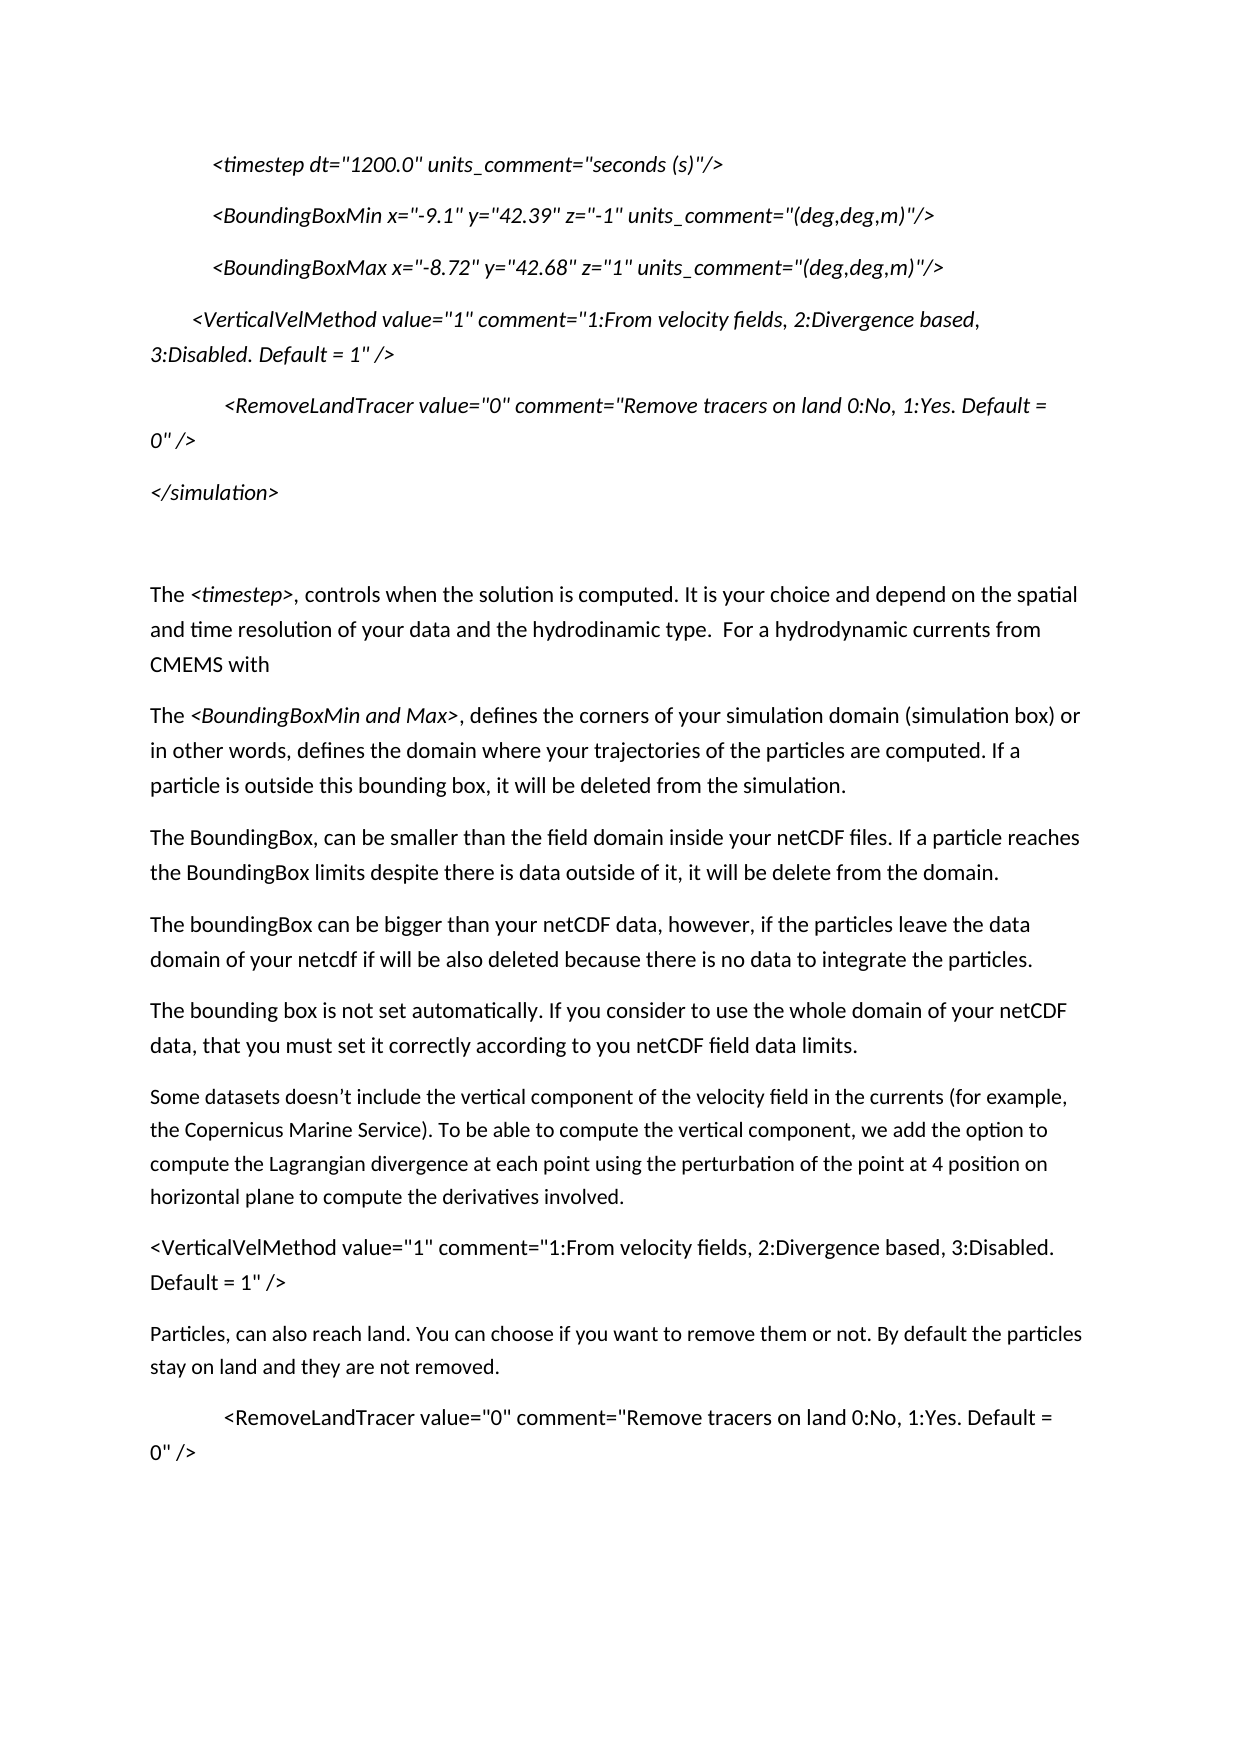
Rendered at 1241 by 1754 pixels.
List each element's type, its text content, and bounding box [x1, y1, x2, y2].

text <VerticalVelMethod value="1" comment="1:From velocity fields, 2:Divergence based, 3:Disabled. Default = 1" /> [150, 1233, 1090, 1296]
text The bounding box is not set automatically. If you consider to use the whole domain of your netCDF data, that you must set it correctly according to you netCDF field data limits. [150, 997, 1090, 1060]
text <BoundingBoxMin x="-9.1" y="42.39" z="-1" units_comment="(deg,deg,m)"/> [150, 202, 1090, 230]
text Some datasets doesn’t include the vertical component of the velocity field in the currents (for example, the Copernicus Marine Service). To be able to compute the vertical component, we add the option to compute the Lagrangian divergence at each point using the perturbation of the point at 4 position on horizontal plane to compute the derivatives involved. [150, 1083, 1090, 1210]
text The <BoundingBoxMin and Max>, defines the corners of your simulation domain (simulation box) or in other words, defines the domain where your trajectories of the particles are computed. If a particle is outside this bounding box, it will be deleted from the simulation. [150, 702, 1090, 800]
text Particles, can also reach land. You can choose if you want to remove them or not. By default the particles stay on land and they are not removed. [150, 1320, 1090, 1380]
text <VerticalVelMethod value="1" comment="1:From velocity fields, 2:Divergence based, 3:Disabled. Default = 1" /> [150, 305, 1090, 368]
text <BoundingBoxMax x="-8.72" y="42.68" z="1" units_comment="(deg,deg,m)"/> [150, 253, 1090, 281]
text The boundingBox can be bigger than your netCDF data, however, if the particles leave the data domain of your netcdf if will be also deleted because there is no data to integrate the particles. [150, 910, 1090, 973]
text <RemoveLandTracer value="0" comment="Remove tracers on land 0:No, 1:Yes. Default = 0" /> [150, 392, 1090, 455]
text The BoundingBox, can be smaller than the field domain inside your netCDF files. If a particle reaches the BoundingBox limits despite there is data outside of it, it will be delete from the domain. [150, 823, 1090, 886]
text <timestep dt="1200.0" units_comment="seconds (s)"/> [150, 150, 1090, 178]
text The <timestep>, controls when the solution is computed. It is your choice and depend on the spatial and time resolution of your data and the hydrodinamic type. For a hydrodynamic currents from CMEMS with [150, 580, 1090, 678]
text <RemoveLandTracer value="0" comment="Remove tracers on land 0:No, 1:Yes. Default = 0" /> [150, 1403, 1090, 1466]
text </simulation> [150, 478, 1090, 506]
